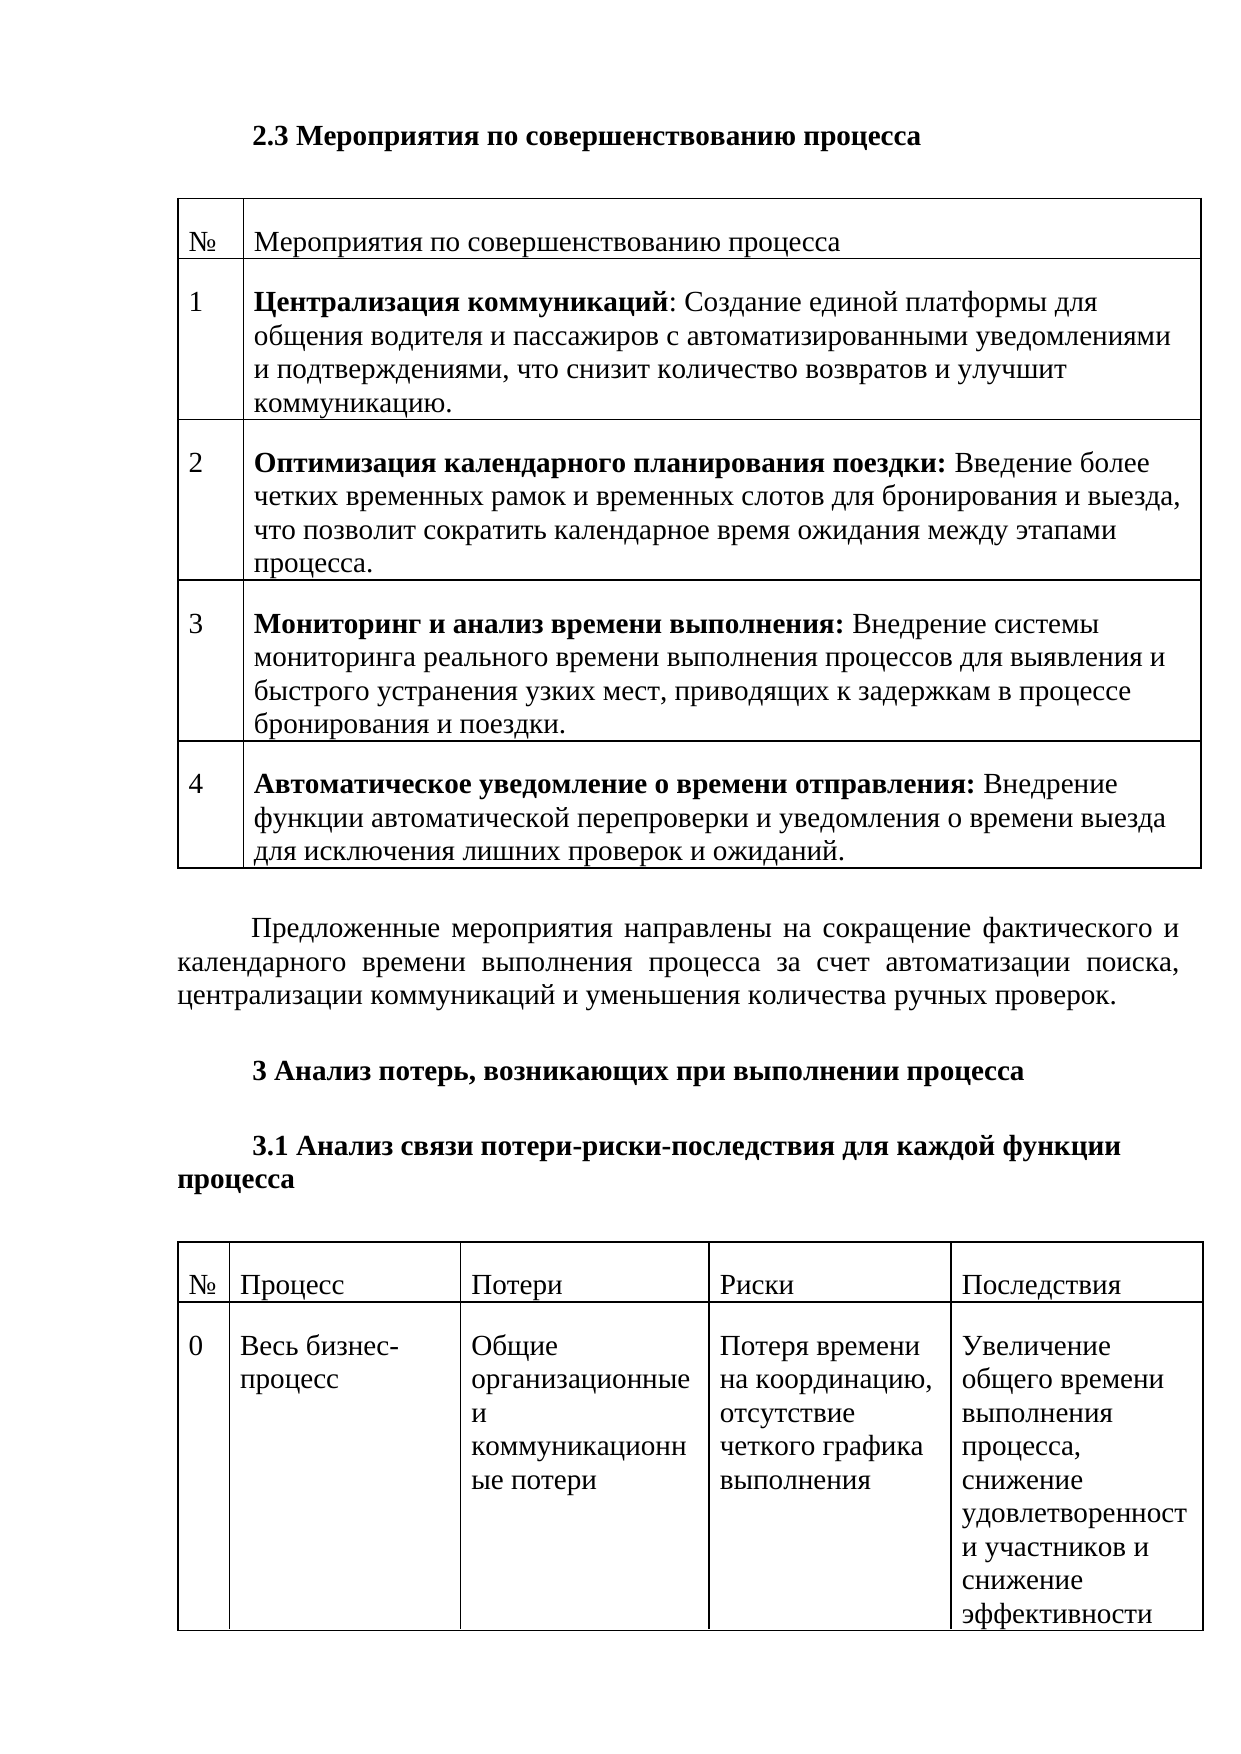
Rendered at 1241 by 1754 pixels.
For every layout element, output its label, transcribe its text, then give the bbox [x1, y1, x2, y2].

subtitle 3.1 Анализ связи потери-риски-последствия для каждой функции процесса [177, 1128, 1181, 1195]
table_header № [179, 199, 243, 258]
table_cell Мониторинг и анализ времени выполнения: Внедрение системы мониторинга реального времени выполнения процессов для выявления и быстрого устранения узких мест, приводящих к задержкам в процессе бронирования и поездки. [244, 581, 1200, 740]
subtitle 3 Анализ потерь, возникающих при выполнении процесса [177, 1053, 1181, 1086]
subtitle 2.3 Мероприятия по совершенствованию процесса [177, 118, 1240, 152]
table_header Потери [461, 1243, 708, 1301]
table_header Процесс [230, 1243, 460, 1301]
table_header Последствия [952, 1243, 1202, 1301]
table_cell 4 [179, 742, 243, 867]
table_cell Автоматическое уведомление о времени отправления: Внедрение функции автоматической перепроверки и уведомления о времени выезда для исключения лишних проверок и ожиданий. [244, 742, 1200, 867]
table_cell Увеличение общего времени выполнения процесса, снижение удовлетворенности участников и снижение эффективности [952, 1303, 1202, 1629]
table_cell 3 [179, 581, 243, 740]
table_header Мероприятия по совершенствованию процесса [244, 199, 1200, 258]
table_header Риски [710, 1243, 950, 1301]
table_cell 2 [179, 420, 243, 579]
table_cell Централизация коммуникаций: Создание единой платформы для общения водителя и пассажиров с автоматизированными уведомлениями и подтверждениями, что снизит количество возвратов и улучшит коммуникацию. [244, 259, 1200, 418]
table_header № [179, 1243, 229, 1301]
table_cell Общие организационные и коммуникационные потери [461, 1303, 708, 1629]
table_cell 1 [179, 259, 243, 418]
table_cell 0 [179, 1303, 229, 1629]
subtitle Предложенные мероприятия направлены на сокращение фактического и календарного времени выполнения процесса за счет автоматизации поиска, централизации коммуникаций и уменьшения количества ручных проверок. [177, 910, 1181, 1011]
table_cell Оптимизация календарного планирования поездки: Введение более четких временных рамок и временных слотов для бронирования и выезда, что позволит сократить календарное время ожидания между этапами процесса. [244, 420, 1200, 579]
table_cell Потеря времени на координацию, отсутствие четкого графика выполнения [710, 1303, 950, 1629]
table_cell Весь бизнес-процесс [230, 1303, 460, 1629]
